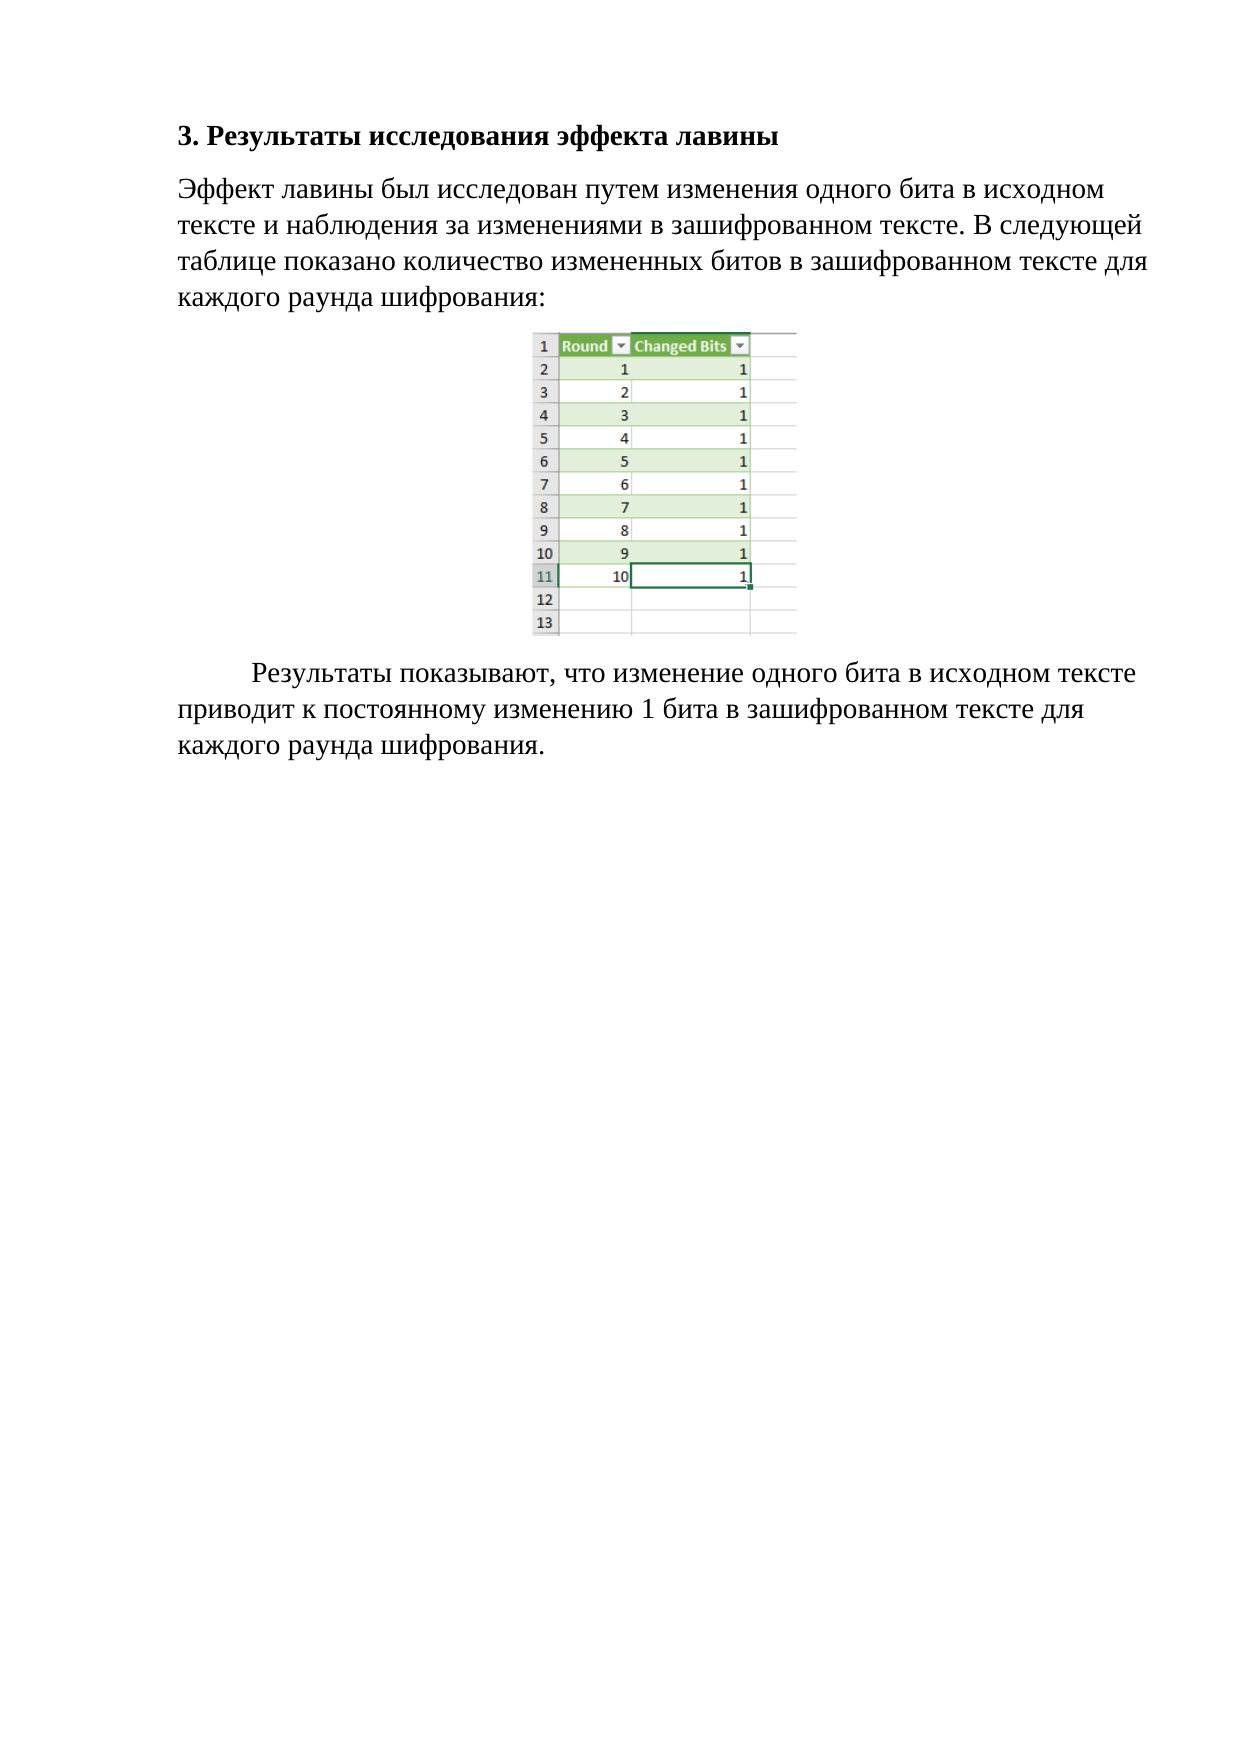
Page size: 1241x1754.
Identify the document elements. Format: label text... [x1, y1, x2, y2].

picture [532, 332, 797, 636]
text 3. Результаты исследования эффекта лавины [177, 118, 1152, 152]
text Эффект лавины был исследован путем изменения одного бита в исходном тексте и наблюдения за изменениями в зашифрованном тексте. В следующей таблице показано количество измененных битов в зашифрованном тексте для каждого раунда шифрования: [177, 171, 1152, 313]
text Результаты показывают, что изменение одного бита в исходном тексте приводит к постоянному изменению 1 бита в зашифрованном тексте для каждого раунда шифрования. [177, 655, 1152, 761]
